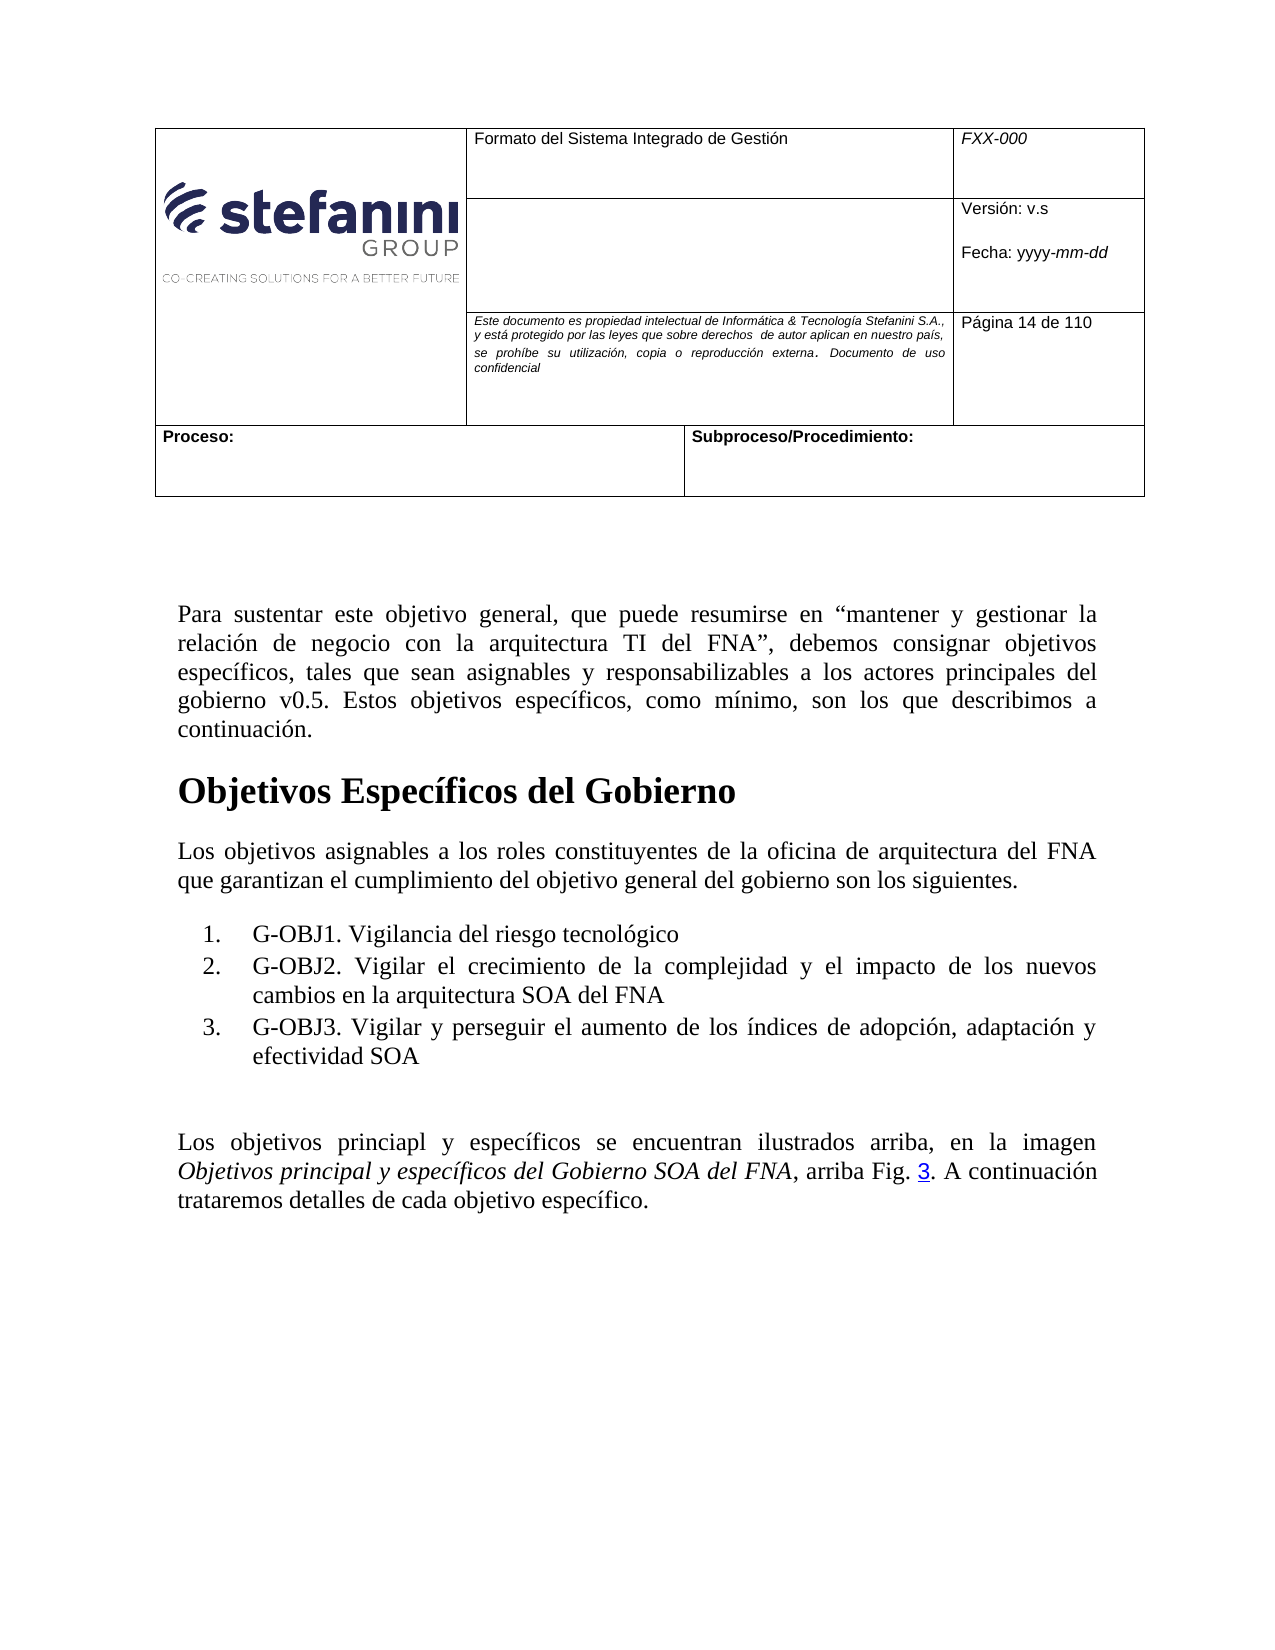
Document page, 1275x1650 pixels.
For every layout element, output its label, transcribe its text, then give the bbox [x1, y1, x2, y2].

subtitle Objetivos Específicos del Gobierno [177, 768, 1098, 811]
text Para sustentar este objetivo general, que puede resumirse en “mantener y gestionar la relación de negocio con la arquitectura TI del FNA”, debemos consignar objetivos específicos, tales que sean asignables y responsabilizables a los actores principales del gobierno v0.5. Estos objetivos específicos, como mínimo, son los que describimos a continuación. [177, 599, 1098, 743]
list G-OBJ1. Vigilancia del riesgo tecnológico [202, 919, 1098, 947]
text Los objetivos princiapl y específicos se encuentran ilustrados arriba, en la imagen Objetivos principal y específicos del Gobierno SOA del FNA, arriba Fig. 3. A continuación trataremos detalles de cada objetivo específico. [177, 1127, 1098, 1214]
picture [162, 182, 460, 286]
list G-OBJ2. Vigilar el crecimiento de la complejidad y el impacto de los nuevos cambios en la arquitectura SOA del FNA [202, 951, 1098, 1009]
text Los objetivos asignables a los roles constituyentes de la oficina de arquitectura del FNA que garantizan el cumplimiento del objetivo general del gobierno son los siguientes. [177, 836, 1098, 894]
list G-OBJ3. Vigilar y perseguir el aumento de los índices de adopción, adaptación y efectividad SOA [202, 1012, 1098, 1070]
